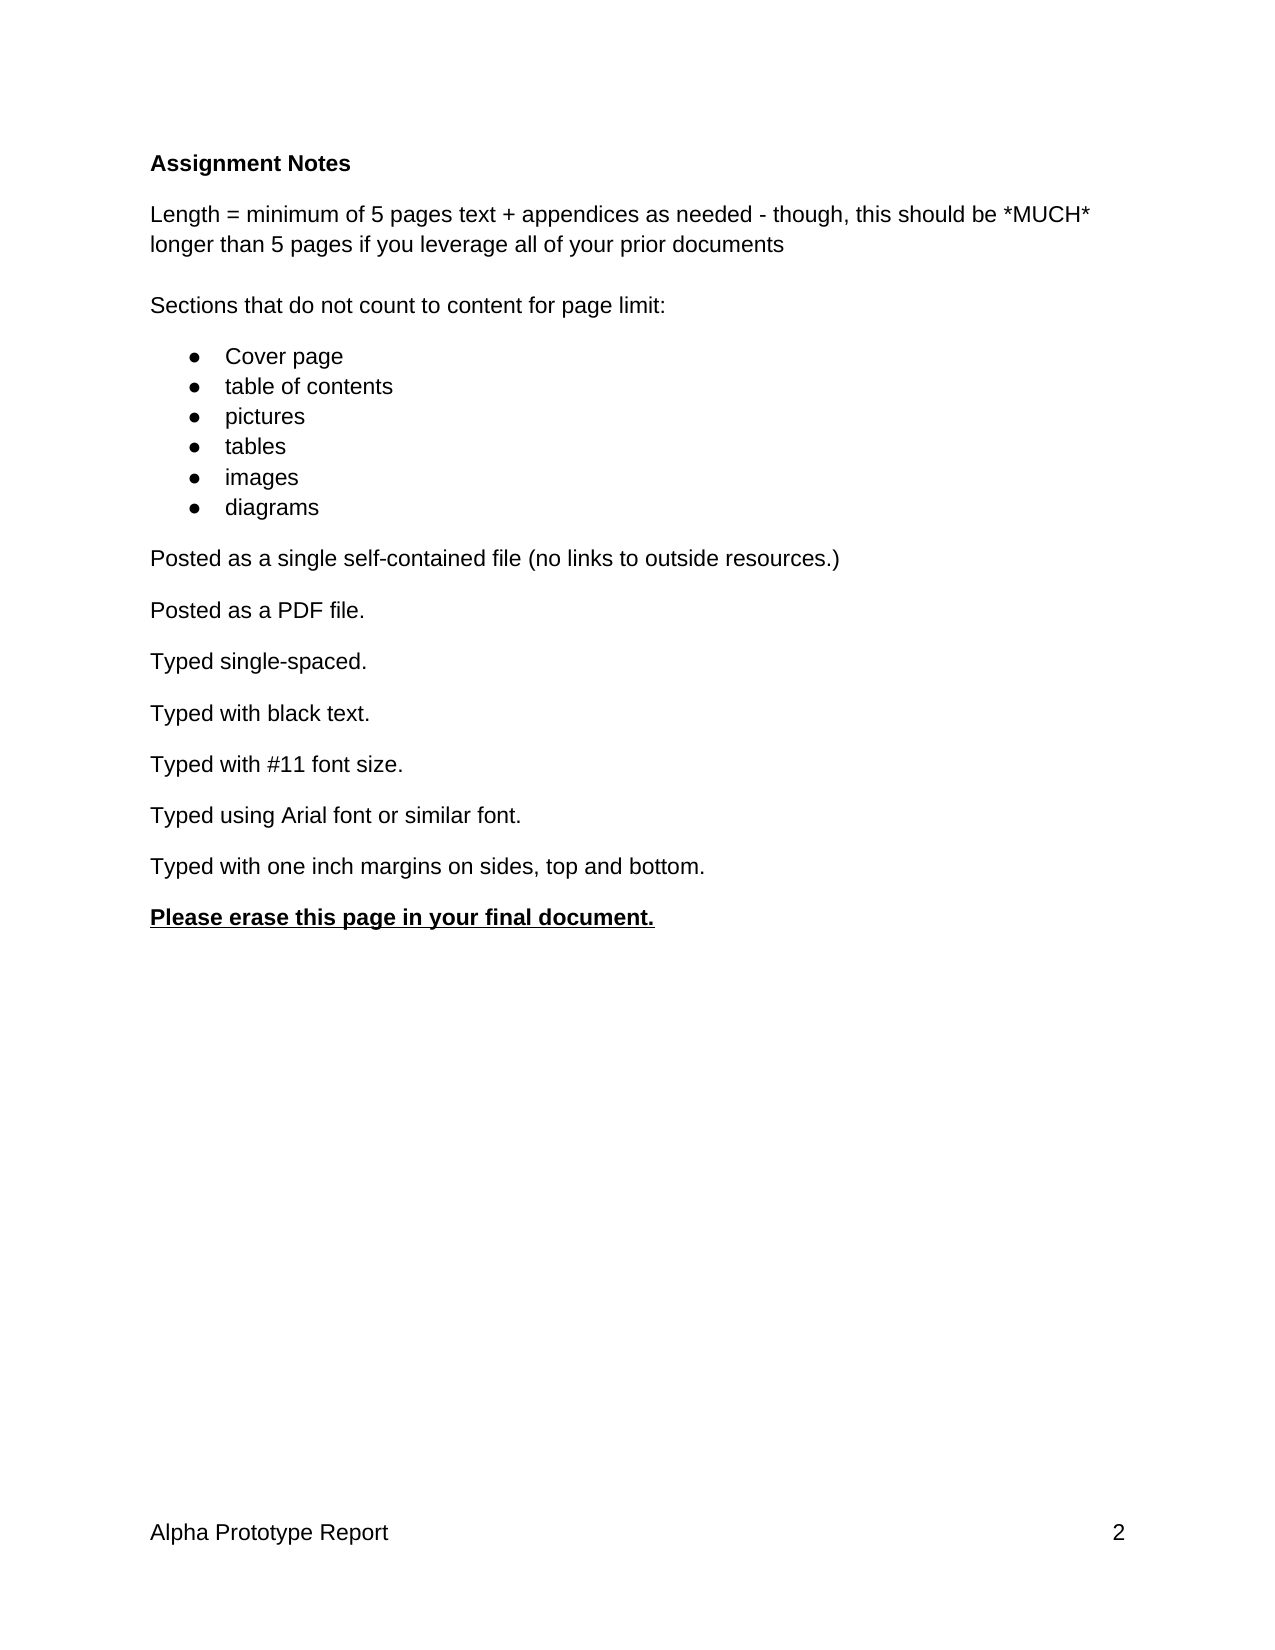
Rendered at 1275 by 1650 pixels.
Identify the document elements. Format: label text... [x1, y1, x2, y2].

list images [187, 463, 1125, 490]
text Posted as a single self‐contained file (no links to outside resources.) [150, 545, 1125, 572]
list Cover page [187, 343, 1125, 369]
text Please erase this page in your final document. [150, 904, 1125, 931]
text Assignment Notes [150, 150, 1125, 176]
text Typed using Arial font or similar font. [150, 802, 1125, 828]
text Length = minimum of 5 pages text + appendices as needed - though, this should be *MUCH* longer than 5 pages if you leverage all of your prior documents Sections that do not count to content for page limit: [150, 201, 1125, 318]
list tables [187, 433, 1125, 460]
text Typed with #11 font size. [150, 751, 1125, 777]
text Posted as a PDF file. [150, 597, 1125, 623]
text Typed with black text. [150, 700, 1125, 726]
list diagrams [187, 494, 1125, 520]
list table of contents [187, 373, 1125, 399]
text Typed with one inch margins on sides, top and bottom. [150, 853, 1125, 879]
list pictures [187, 403, 1125, 429]
text Typed single‐spaced. [150, 648, 1125, 675]
